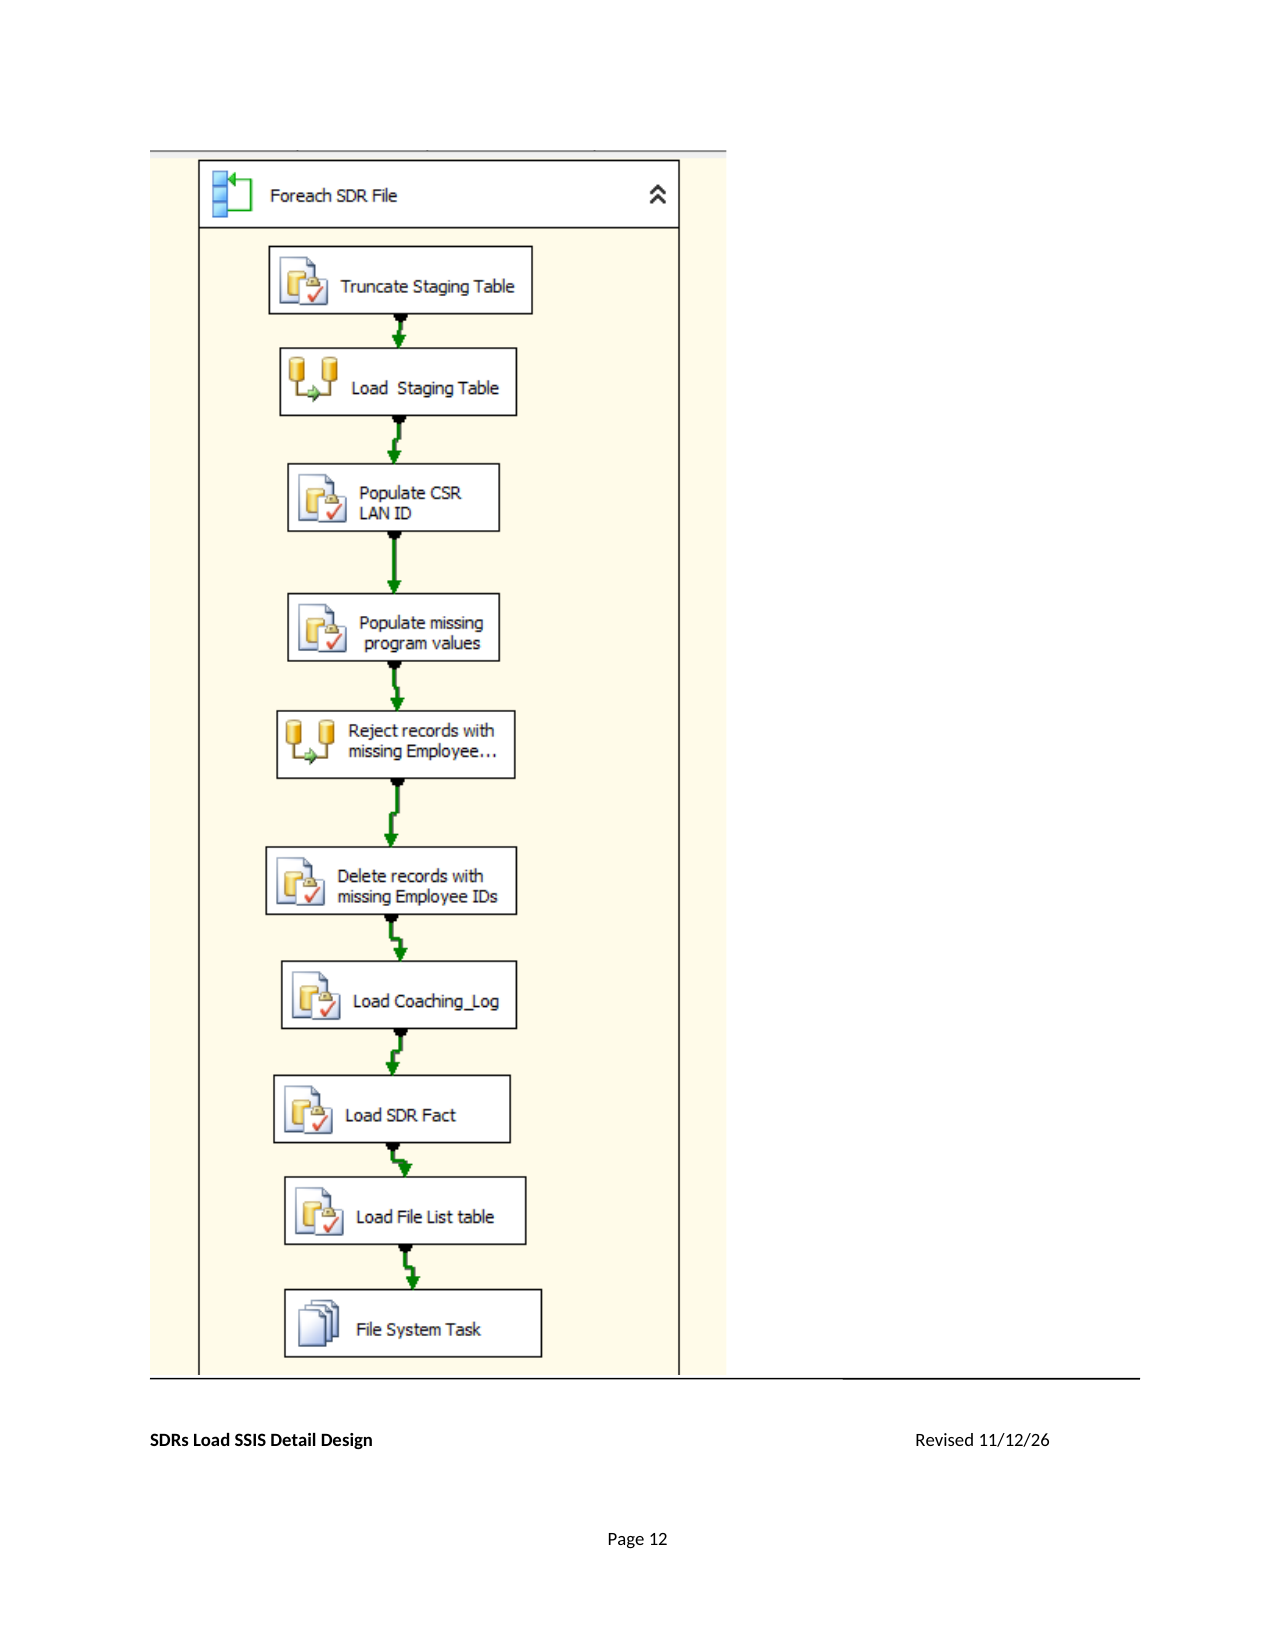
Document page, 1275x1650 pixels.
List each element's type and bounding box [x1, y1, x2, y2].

picture [150, 150, 727, 1375]
